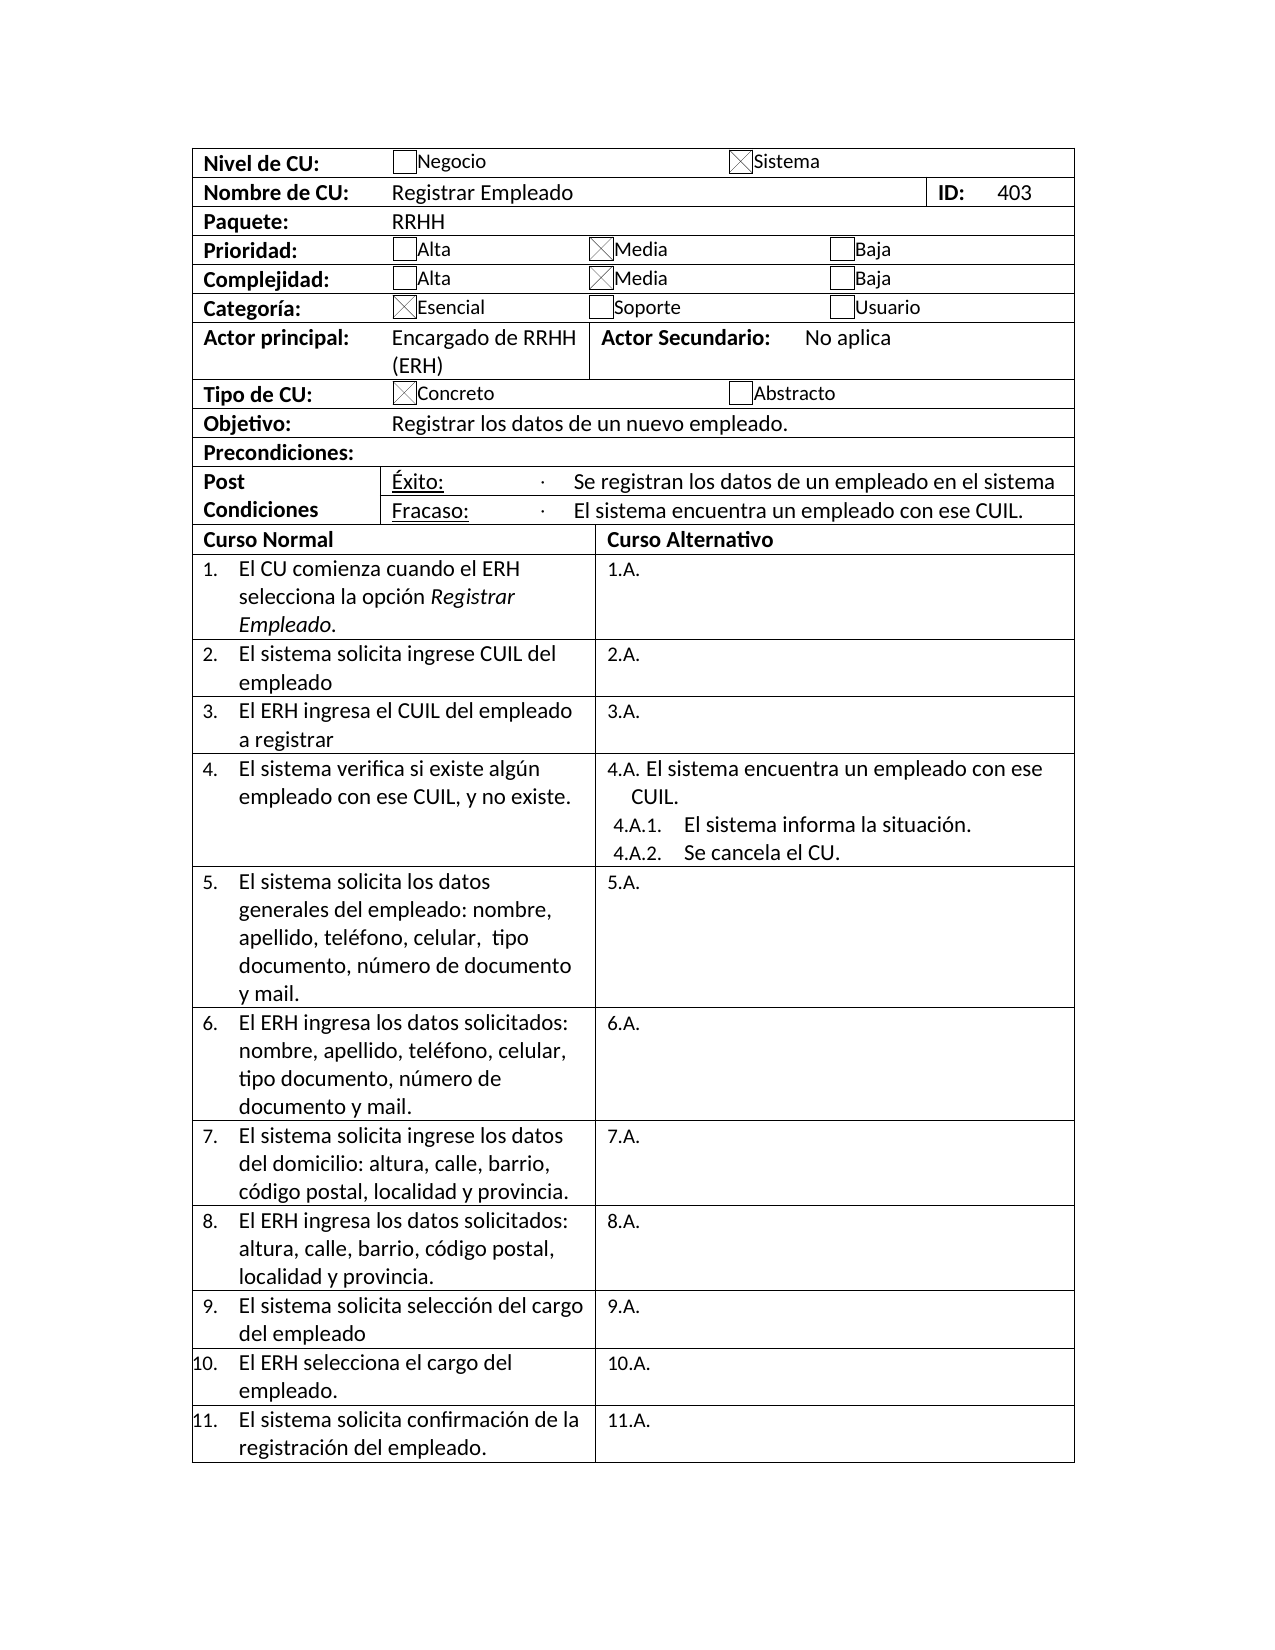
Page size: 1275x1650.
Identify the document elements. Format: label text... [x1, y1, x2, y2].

table_cell Soporte [577, 294, 818, 322]
table_cell [596, 867, 1074, 1007]
table_cell RRHH [380, 207, 1074, 235]
table_header Sistema [717, 149, 1074, 177]
table_cell El sistema solicita ingrese los datos del domicilio: altura, calle, barrio, código postal, localidad y provincia. [193, 1121, 595, 1205]
table_cell Se registran los datos de un empleado en el sistema [487, 467, 1074, 495]
table_cell El sistema verifica si existe algún empleado con ese CUIL, y no existe. [193, 754, 595, 866]
table_cell [596, 1206, 1074, 1290]
table_cell El CU comienza cuando el ERH selecciona la opción Registrar Empleado. [193, 555, 595, 638]
table_cell [596, 1008, 1074, 1120]
table_cell Abstracto [717, 380, 1074, 408]
table_cell El ERH selecciona el cargo del empleado. [193, 1349, 595, 1404]
table_cell [596, 1349, 1074, 1404]
table_cell Usuario [818, 294, 1074, 322]
table_cell Post Condiciones [193, 467, 380, 524]
table_cell Fracaso: [381, 496, 487, 524]
table_cell Precondiciones: [193, 438, 380, 466]
table_cell El ERH ingresa los datos solicitados: nombre, apellido, teléfono, celular, tipo documento, número de documento y mail. [193, 1008, 595, 1120]
table_cell Curso Normal [193, 525, 595, 553]
table_cell Encargado de RRHH (ERH) [380, 323, 589, 379]
table_cell Tipo de CU: [193, 380, 380, 408]
table_cell El sistema solicita los datos generales del empleado: nombre, apellido, teléfono, celular, tipo documento, número de documento y mail. [193, 867, 595, 1007]
table_cell [596, 1291, 1074, 1347]
table_cell El ERH ingresa los datos solicitados: altura, calle, barrio, código postal, localidad y provincia. [193, 1206, 595, 1290]
table_cell Concreto [380, 380, 717, 408]
table_cell [596, 1121, 1074, 1205]
table_cell 403 [986, 178, 1074, 206]
table_cell Actor Secundario: [590, 323, 794, 379]
table_cell Objetivo: [193, 409, 380, 437]
table_cell Paquete: [193, 207, 380, 235]
table_cell El sistema solicita selección del cargo del empleado [193, 1291, 595, 1347]
table_cell Baja [818, 236, 1074, 264]
table_cell Nombre de CU: [193, 178, 380, 206]
table_cell Baja [818, 265, 1074, 293]
table_cell Media [577, 236, 818, 264]
table_cell [596, 1406, 1074, 1462]
table_cell Registrar Empleado [380, 178, 926, 206]
table_header Nivel de CU: [193, 149, 380, 177]
table_cell [596, 555, 1074, 638]
table_cell Éxito: [381, 467, 487, 495]
table_cell [596, 697, 1074, 753]
table_cell El sistema solicita ingrese CUIL del empleado [193, 640, 595, 696]
table_cell ID: [927, 178, 986, 206]
table_cell El sistema solicita confirmación de la registración del empleado. [193, 1406, 595, 1462]
table_cell Registrar los datos de un nuevo empleado. [380, 409, 1074, 437]
table_cell Complejidad: [193, 265, 380, 293]
table_cell El sistema encuentra un empleado con ese CUIL. El sistema informa la situación. Se cancela el CU. [596, 754, 1074, 866]
table_cell Prioridad: [193, 236, 380, 264]
table_cell No aplica [794, 323, 1074, 379]
table_cell El sistema encuentra un empleado con ese CUIL. [487, 496, 1074, 524]
table_cell Alta [380, 265, 577, 293]
table_cell Media [577, 265, 818, 293]
table_cell [596, 640, 1074, 696]
table_cell Alta [380, 236, 577, 264]
table_cell Actor principal: [193, 323, 380, 379]
table_cell Curso Alternativo [596, 525, 1074, 553]
table_cell Esencial [380, 294, 577, 322]
table_cell [380, 438, 1074, 466]
table_header Negocio [380, 149, 717, 177]
table_cell Categoría: [193, 294, 380, 322]
table_cell El ERH ingresa el CUIL del empleado a registrar [193, 697, 595, 753]
